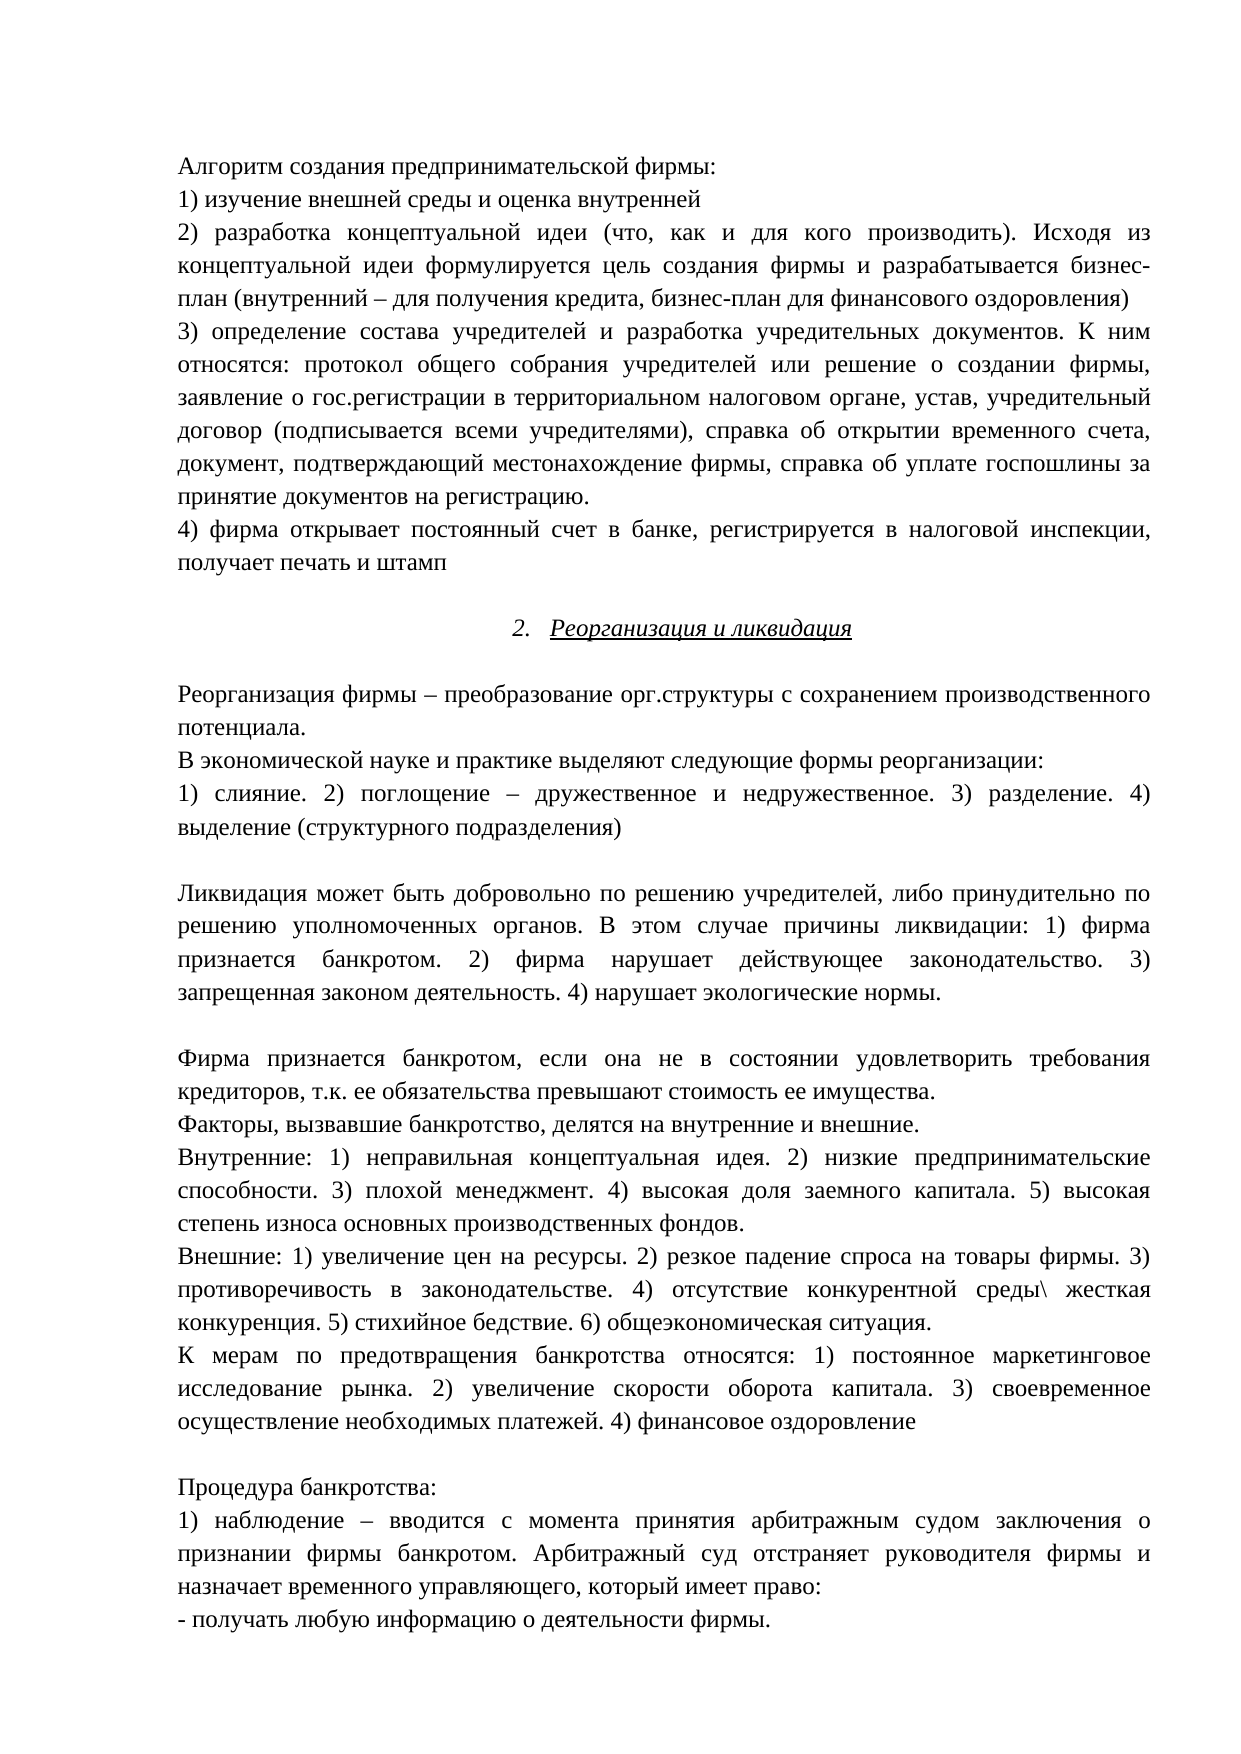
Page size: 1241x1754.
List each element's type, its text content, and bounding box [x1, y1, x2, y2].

text Внешние: 1) увеличение цен на ресурсы. 2) резкое падение спроса на товары фирмы. 3) противоречивость в законодательстве. 4) отсутствие конкурентной среды\ жесткая конкуренция. 5) стихийное бедствие. 6) общеэкономическая ситуация. [177, 1241, 1152, 1336]
text Факторы, вызвавшие банкротство, делятся на внутренние и внешние. [177, 1109, 1152, 1137]
text В экономической науке и практике выделяют следующие формы реорганизации: [177, 746, 1152, 774]
text Ликвидация может быть добровольно по решению учредителей, либо принудительно по решению уполномоченных органов. В этом случае причины ликвидации: 1) фирма признается банкротом. 2) фирма нарушает действующее законодательство. 3) запрещенная законом деятельность. 4) нарушает экологические нормы. [177, 878, 1152, 1005]
text - получать любую информацию о деятельности фирмы. [177, 1604, 1152, 1633]
text Реорганизация фирмы – преобразование орг.структуры с сохранением производственного потенциала. [177, 679, 1152, 741]
text Алгоритм создания предпринимательской фирмы: [177, 151, 1152, 180]
text 4) фирма открывает постоянный счет в банке, регистрируется в налоговой инспекции, получает печать и штамп [177, 514, 1152, 576]
text 1) изучение внешней среды и оценка внутренней [177, 184, 1152, 213]
text 2) разработка концептуальной идеи (что, как и для кого производить). Исходя из концептуальной идеи формулируется цель создания фирмы и разрабатывается бизнес-план (внутренний – для получения кредита, бизнес-план для финансового оздоровления) [177, 217, 1152, 312]
text К мерам по предотвращения банкротства относятся: 1) постоянное маркетинговое исследование рынка. 2) увеличение скорости оборота капитала. 3) своевременное осуществление необходимых платежей. 4) финансовое оздоровление [177, 1340, 1152, 1435]
text Процедура банкротства: [177, 1472, 1152, 1501]
text Фирма признается банкротом, если она не в состоянии удовлетворить требования кредиторов, т.к. ее обязательства превышают стоимость ее имущества. [177, 1043, 1152, 1104]
text 1) слияние. 2) поглощение – дружественное и недружественное. 3) разделение. 4) выделение (структурного подразделения) [177, 778, 1152, 840]
list Реорганизация и ликвидация [215, 613, 1152, 642]
text 1) наблюдение – вводится с момента принятия арбитражным судом заключения о признании фирмы банкротом. Арбитражный суд отстраняет руководителя фирмы и назначает временного управляющего, который имеет право: [177, 1505, 1152, 1600]
text 3) определение состава учредителей и разработка учредительных документов. К ним относятся: протокол общего собрания учредителей или решение о создании фирмы, заявление о гос.регистрации в территориальном налоговом органе, устав, учредительный договор (подписывается всеми учредителями), справка об открытии временного счета, документ, подтверждающий местонахождение фирмы, справка об уплате госпошлины за принятие документов на регистрацию. [177, 316, 1152, 510]
text Внутренние: 1) неправильная концептуальная идея. 2) низкие предпринимательские способности. 3) плохой менеджмент. 4) высокая доля заемного капитала. 5) высокая степень износа основных производственных фондов. [177, 1142, 1152, 1237]
